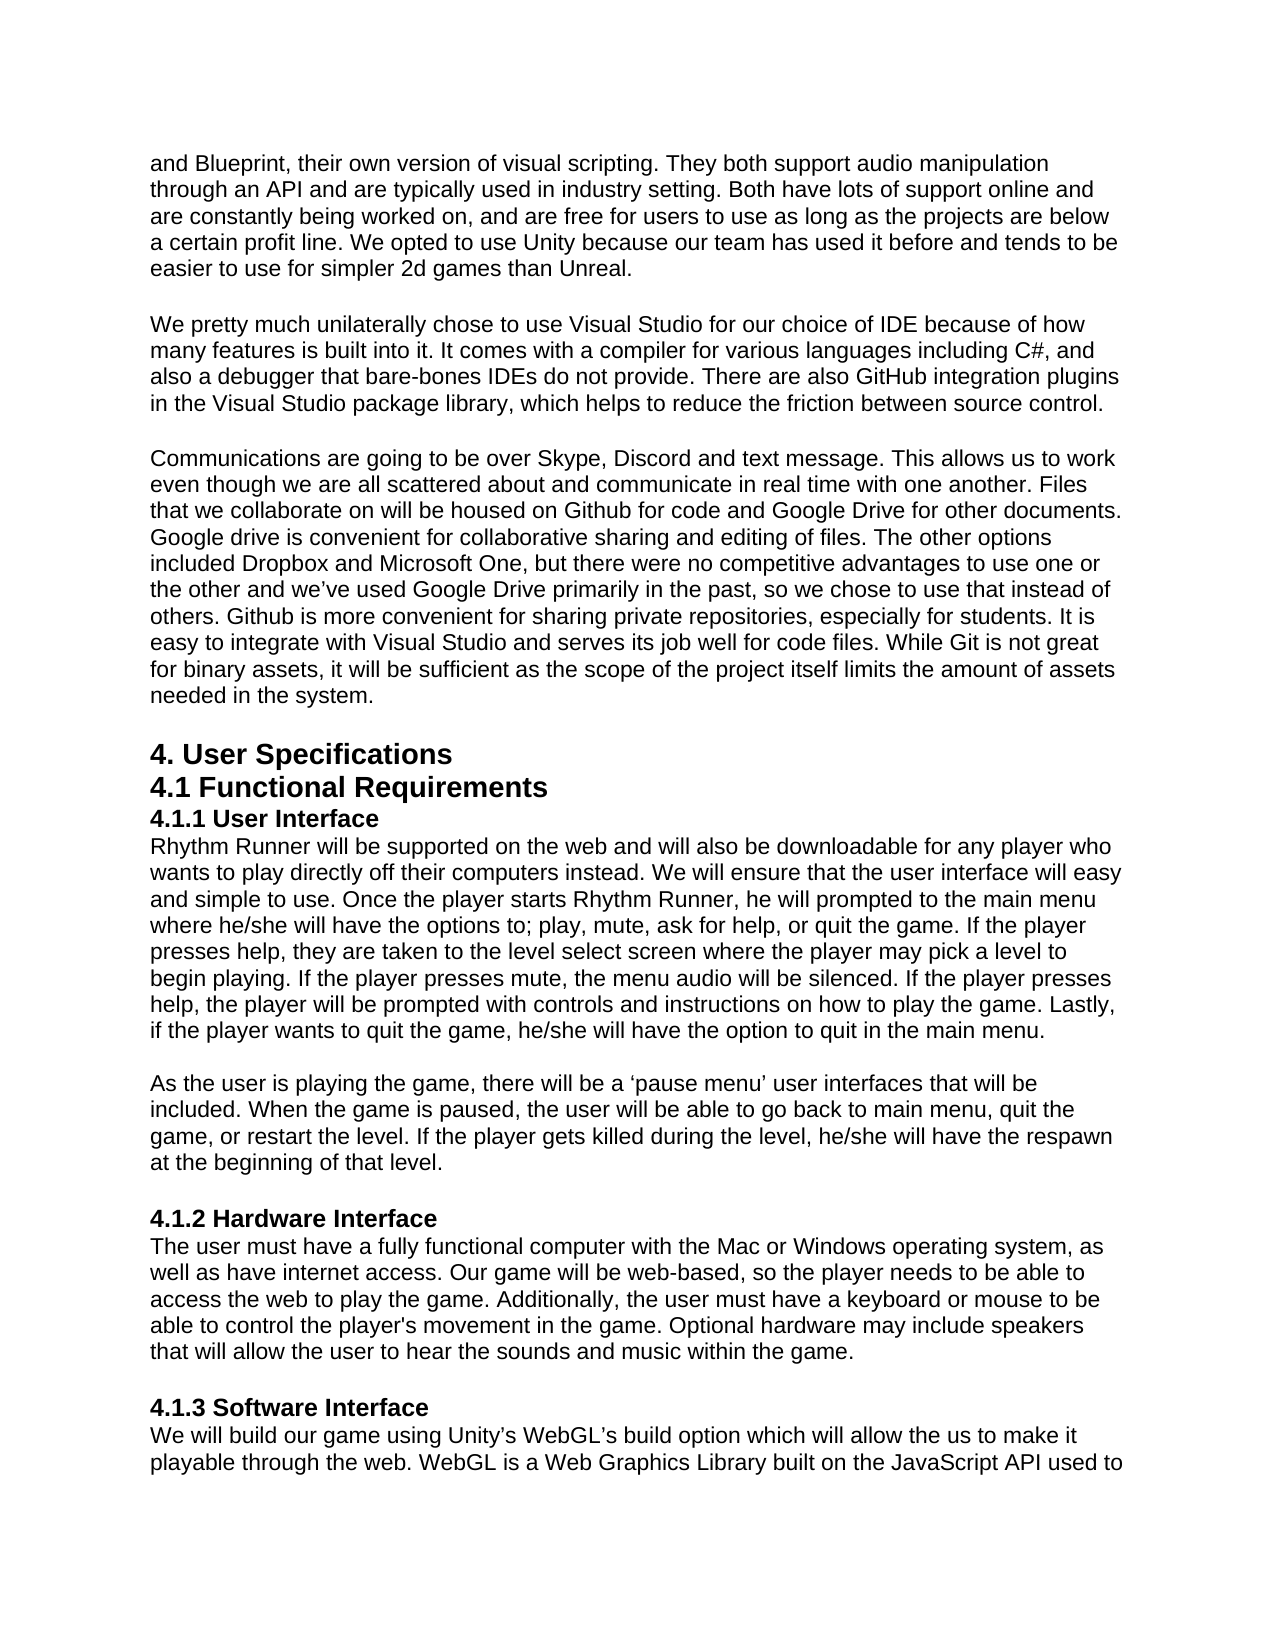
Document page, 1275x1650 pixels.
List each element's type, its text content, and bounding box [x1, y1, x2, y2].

text We pretty much unilaterally chose to use Visual Studio for our choice of IDE because of how many features is built into it. It comes with a compiler for various languages including C#, and also a debugger that bare-bones IDEs do not provide. There are also GitHub integration plugins in the Visual Studio package library, which helps to reduce the friction between source control. [150, 311, 1125, 416]
text Communications are going to be over Skype, Discord and text message. This allows us to work even though we are all scattered about and communicate in real time with one another. Files that we collaborate on will be housed on Github for code and Google Drive for other documents. Google drive is convenient for collaborative sharing and editing of files. The other options included Dropbox and Microsoft One, but there were no competitive advantages to use one or the other and we’ve used Google Drive primarily in the past, so we chose to use that instead of others. Github is more convenient for sharing private repositories, especially for students. It is easy to integrate with Visual Studio and serves its job well for code files. While Git is not great for binary assets, it will be sufficient as the scope of the project itself limits the amount of assets needed in the system. [150, 445, 1125, 708]
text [150, 737, 1125, 1475]
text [150, 150, 1125, 282]
